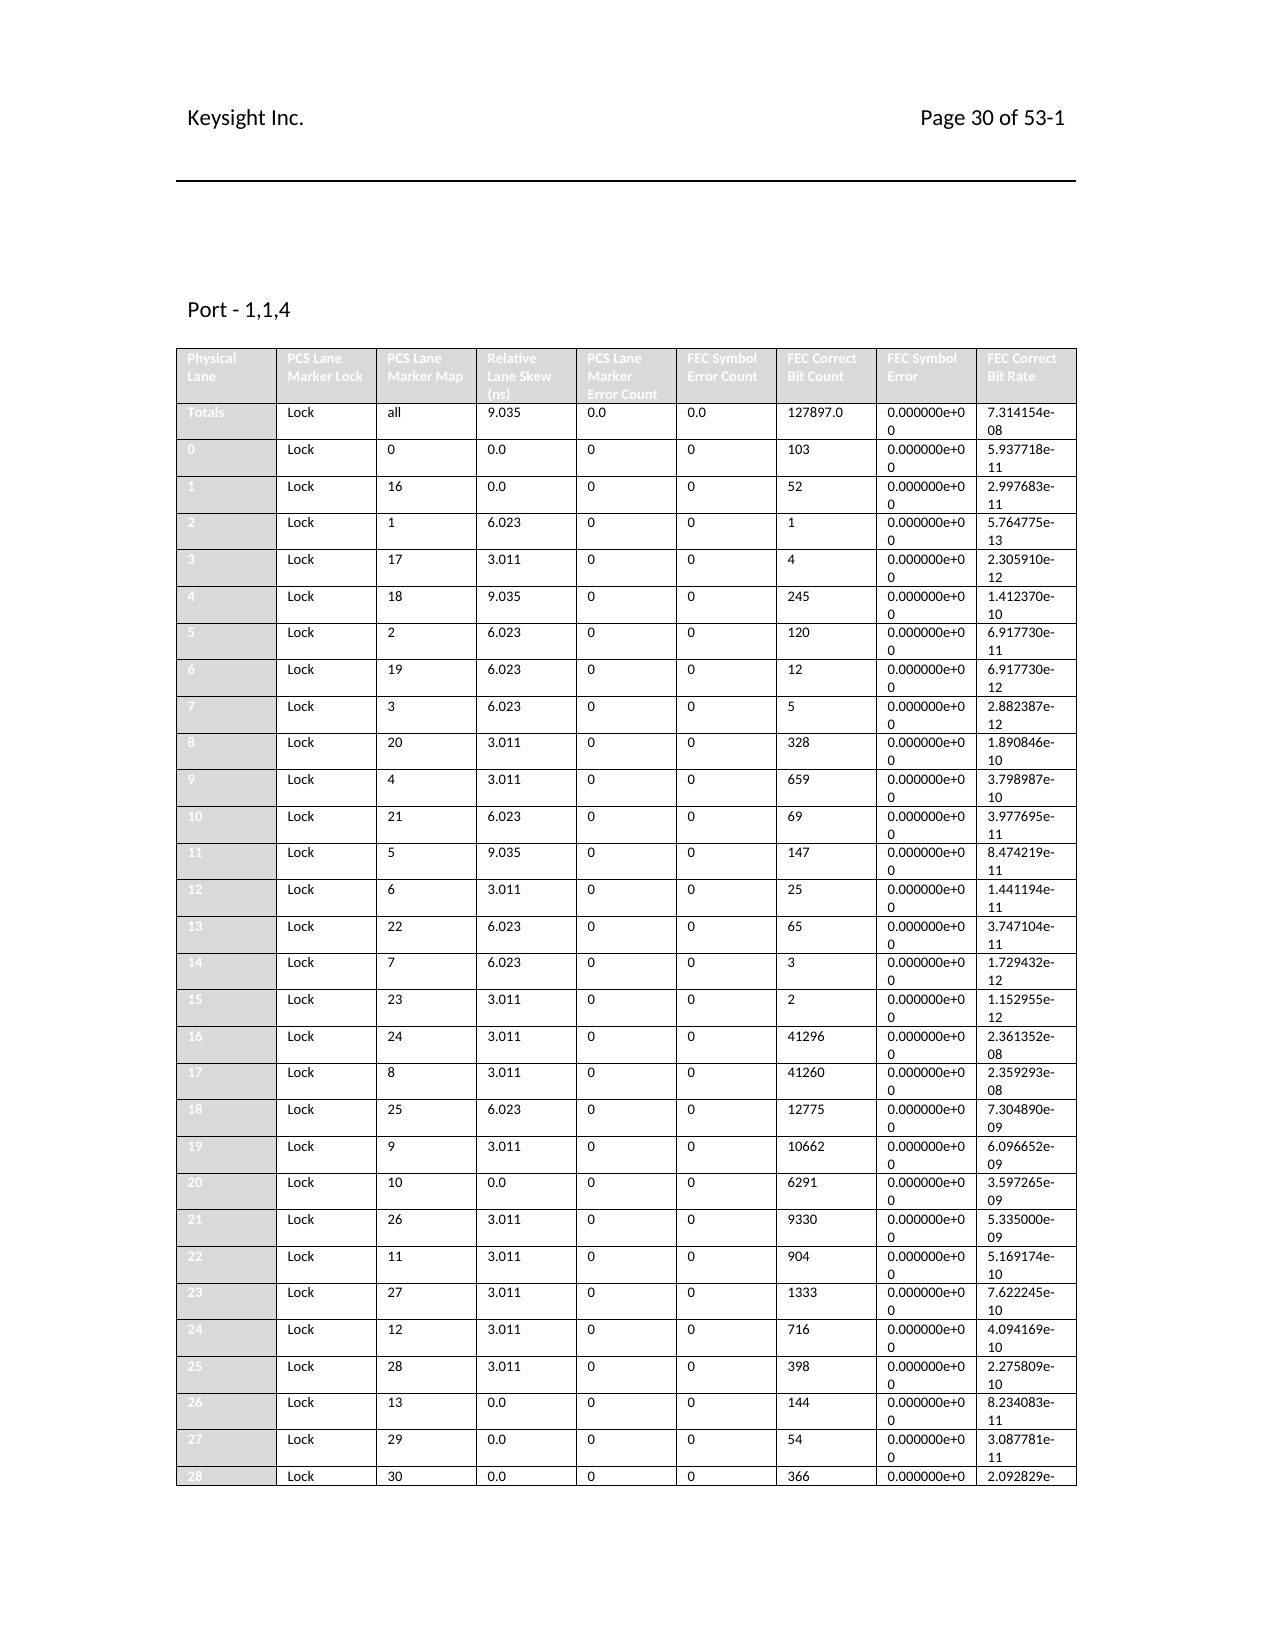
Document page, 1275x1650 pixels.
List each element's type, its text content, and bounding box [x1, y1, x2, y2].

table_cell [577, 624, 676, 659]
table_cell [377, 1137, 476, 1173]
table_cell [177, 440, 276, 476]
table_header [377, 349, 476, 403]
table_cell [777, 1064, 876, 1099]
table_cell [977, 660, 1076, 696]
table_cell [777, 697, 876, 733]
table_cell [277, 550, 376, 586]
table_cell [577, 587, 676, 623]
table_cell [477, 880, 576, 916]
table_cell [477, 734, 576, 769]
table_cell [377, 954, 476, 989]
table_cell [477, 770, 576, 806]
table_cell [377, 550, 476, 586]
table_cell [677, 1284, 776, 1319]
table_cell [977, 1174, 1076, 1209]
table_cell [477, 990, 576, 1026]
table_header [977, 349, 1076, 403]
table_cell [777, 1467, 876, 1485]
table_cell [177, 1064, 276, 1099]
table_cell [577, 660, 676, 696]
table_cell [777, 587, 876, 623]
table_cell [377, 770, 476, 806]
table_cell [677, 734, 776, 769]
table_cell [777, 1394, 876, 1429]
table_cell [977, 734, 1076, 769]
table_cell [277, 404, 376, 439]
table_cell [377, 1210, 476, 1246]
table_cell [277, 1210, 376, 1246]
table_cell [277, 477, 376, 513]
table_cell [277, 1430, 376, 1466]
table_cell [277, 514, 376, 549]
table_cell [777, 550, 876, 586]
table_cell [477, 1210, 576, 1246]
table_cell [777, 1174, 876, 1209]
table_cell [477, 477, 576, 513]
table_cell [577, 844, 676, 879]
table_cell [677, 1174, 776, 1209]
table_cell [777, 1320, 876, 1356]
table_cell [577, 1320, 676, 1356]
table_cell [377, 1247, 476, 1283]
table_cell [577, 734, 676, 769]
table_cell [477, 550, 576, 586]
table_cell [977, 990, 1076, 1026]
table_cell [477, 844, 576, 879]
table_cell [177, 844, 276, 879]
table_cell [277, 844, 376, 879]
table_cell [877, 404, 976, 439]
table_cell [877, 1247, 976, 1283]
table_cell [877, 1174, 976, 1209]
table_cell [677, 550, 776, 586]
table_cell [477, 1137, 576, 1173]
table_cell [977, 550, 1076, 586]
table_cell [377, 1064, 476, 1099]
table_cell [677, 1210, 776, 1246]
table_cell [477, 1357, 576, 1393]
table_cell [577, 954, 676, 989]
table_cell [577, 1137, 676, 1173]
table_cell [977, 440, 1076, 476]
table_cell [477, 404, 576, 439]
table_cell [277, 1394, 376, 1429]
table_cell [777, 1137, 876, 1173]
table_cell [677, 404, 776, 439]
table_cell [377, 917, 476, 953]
text Port - 1,1,4 [187, 295, 1087, 323]
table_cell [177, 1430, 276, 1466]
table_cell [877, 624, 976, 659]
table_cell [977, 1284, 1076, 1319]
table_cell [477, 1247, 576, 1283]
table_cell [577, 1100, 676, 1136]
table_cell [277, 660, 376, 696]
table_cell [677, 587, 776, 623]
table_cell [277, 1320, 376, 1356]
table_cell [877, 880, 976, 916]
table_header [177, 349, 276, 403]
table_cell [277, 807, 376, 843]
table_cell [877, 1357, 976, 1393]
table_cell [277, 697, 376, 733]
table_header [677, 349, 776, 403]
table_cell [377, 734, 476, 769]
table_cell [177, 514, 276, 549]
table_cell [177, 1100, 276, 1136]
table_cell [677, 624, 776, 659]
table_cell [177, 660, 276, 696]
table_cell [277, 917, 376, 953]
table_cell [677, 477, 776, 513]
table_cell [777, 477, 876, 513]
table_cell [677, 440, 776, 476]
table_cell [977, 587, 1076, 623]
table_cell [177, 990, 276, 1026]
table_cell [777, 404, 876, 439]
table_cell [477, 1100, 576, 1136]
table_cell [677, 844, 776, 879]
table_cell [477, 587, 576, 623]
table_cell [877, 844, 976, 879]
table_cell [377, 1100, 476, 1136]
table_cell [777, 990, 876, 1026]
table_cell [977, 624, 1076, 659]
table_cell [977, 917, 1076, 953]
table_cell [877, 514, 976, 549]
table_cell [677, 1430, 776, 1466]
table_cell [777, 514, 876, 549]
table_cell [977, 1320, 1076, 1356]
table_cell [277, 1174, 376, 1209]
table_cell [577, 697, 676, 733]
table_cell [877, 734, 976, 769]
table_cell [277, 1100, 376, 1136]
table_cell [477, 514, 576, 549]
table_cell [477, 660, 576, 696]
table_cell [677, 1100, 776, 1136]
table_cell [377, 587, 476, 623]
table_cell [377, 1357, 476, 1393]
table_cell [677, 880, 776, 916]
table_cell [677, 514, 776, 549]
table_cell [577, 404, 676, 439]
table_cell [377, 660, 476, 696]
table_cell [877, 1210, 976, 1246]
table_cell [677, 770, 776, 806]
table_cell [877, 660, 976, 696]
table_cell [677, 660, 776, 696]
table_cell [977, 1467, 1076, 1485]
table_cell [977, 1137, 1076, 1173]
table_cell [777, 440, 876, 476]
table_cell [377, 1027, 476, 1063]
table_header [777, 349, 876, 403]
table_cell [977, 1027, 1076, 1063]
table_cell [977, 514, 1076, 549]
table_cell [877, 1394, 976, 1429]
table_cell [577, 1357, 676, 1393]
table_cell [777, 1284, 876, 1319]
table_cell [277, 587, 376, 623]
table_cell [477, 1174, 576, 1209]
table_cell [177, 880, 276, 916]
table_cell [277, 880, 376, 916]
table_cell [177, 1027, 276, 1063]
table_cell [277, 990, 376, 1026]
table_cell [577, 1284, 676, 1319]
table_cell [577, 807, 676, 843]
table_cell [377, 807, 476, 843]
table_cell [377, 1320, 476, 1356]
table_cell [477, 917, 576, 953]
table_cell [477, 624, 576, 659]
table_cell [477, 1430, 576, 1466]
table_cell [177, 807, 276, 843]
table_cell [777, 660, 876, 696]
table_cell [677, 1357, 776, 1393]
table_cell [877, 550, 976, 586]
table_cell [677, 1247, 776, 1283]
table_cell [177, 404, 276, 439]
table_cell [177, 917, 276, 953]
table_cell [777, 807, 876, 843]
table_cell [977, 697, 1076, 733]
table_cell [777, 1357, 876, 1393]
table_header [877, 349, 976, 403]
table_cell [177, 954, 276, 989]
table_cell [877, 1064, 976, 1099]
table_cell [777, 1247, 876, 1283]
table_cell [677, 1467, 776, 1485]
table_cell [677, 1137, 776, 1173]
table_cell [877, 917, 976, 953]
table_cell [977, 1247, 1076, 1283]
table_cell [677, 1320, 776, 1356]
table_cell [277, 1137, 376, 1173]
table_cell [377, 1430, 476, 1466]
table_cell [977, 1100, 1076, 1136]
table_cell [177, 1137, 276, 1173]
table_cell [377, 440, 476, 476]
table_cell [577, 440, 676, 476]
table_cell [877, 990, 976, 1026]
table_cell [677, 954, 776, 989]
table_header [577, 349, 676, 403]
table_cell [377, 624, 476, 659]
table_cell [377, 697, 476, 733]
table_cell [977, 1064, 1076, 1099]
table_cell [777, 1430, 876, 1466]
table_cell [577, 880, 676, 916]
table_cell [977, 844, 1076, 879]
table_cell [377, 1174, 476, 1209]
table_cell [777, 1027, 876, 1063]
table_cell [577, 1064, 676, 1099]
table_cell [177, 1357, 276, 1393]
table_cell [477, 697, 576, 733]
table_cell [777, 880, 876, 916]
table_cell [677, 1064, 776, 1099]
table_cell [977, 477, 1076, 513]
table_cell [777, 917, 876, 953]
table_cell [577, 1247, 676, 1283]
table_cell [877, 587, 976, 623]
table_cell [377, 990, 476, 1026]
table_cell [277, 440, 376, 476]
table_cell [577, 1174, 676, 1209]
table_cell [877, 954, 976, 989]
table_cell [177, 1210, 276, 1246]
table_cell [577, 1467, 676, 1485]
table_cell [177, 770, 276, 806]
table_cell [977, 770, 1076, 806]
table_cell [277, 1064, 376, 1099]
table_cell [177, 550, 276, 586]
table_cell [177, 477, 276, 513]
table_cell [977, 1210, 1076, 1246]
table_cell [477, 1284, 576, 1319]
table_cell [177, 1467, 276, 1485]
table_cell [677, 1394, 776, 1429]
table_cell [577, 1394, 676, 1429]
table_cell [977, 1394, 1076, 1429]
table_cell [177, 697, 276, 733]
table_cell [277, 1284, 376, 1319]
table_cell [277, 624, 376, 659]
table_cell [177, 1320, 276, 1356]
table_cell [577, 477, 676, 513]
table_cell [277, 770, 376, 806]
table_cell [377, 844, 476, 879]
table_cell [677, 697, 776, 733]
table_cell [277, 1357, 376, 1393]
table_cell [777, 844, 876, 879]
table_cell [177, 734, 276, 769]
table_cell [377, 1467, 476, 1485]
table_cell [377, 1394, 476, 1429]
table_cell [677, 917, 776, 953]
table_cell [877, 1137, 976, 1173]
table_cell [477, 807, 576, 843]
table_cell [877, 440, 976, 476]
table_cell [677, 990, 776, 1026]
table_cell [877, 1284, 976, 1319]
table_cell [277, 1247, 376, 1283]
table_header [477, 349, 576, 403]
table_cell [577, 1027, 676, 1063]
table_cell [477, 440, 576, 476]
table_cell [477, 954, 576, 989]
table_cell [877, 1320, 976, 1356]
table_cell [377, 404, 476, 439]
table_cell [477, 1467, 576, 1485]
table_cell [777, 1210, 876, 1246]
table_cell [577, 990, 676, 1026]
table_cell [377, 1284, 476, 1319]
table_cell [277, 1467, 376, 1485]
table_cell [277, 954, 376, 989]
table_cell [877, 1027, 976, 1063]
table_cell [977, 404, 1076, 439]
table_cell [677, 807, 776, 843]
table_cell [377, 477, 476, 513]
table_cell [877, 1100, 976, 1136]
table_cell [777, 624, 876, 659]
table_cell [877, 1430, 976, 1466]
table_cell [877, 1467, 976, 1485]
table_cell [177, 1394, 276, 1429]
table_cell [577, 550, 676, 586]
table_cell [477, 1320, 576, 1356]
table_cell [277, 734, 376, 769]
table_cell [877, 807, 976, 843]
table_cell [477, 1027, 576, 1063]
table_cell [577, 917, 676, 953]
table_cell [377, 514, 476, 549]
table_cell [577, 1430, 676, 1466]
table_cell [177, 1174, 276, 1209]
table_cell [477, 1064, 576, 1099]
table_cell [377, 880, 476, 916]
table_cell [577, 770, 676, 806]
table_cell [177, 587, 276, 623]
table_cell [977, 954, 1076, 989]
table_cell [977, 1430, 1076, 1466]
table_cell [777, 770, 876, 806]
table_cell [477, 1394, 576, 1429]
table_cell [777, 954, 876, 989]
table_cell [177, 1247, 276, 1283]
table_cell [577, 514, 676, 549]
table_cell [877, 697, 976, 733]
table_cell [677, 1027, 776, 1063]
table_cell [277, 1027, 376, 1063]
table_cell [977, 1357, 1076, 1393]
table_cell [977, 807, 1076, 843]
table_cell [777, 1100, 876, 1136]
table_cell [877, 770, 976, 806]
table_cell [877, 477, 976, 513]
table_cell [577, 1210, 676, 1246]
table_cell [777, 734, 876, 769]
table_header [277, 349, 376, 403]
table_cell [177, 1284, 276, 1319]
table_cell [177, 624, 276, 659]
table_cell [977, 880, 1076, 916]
